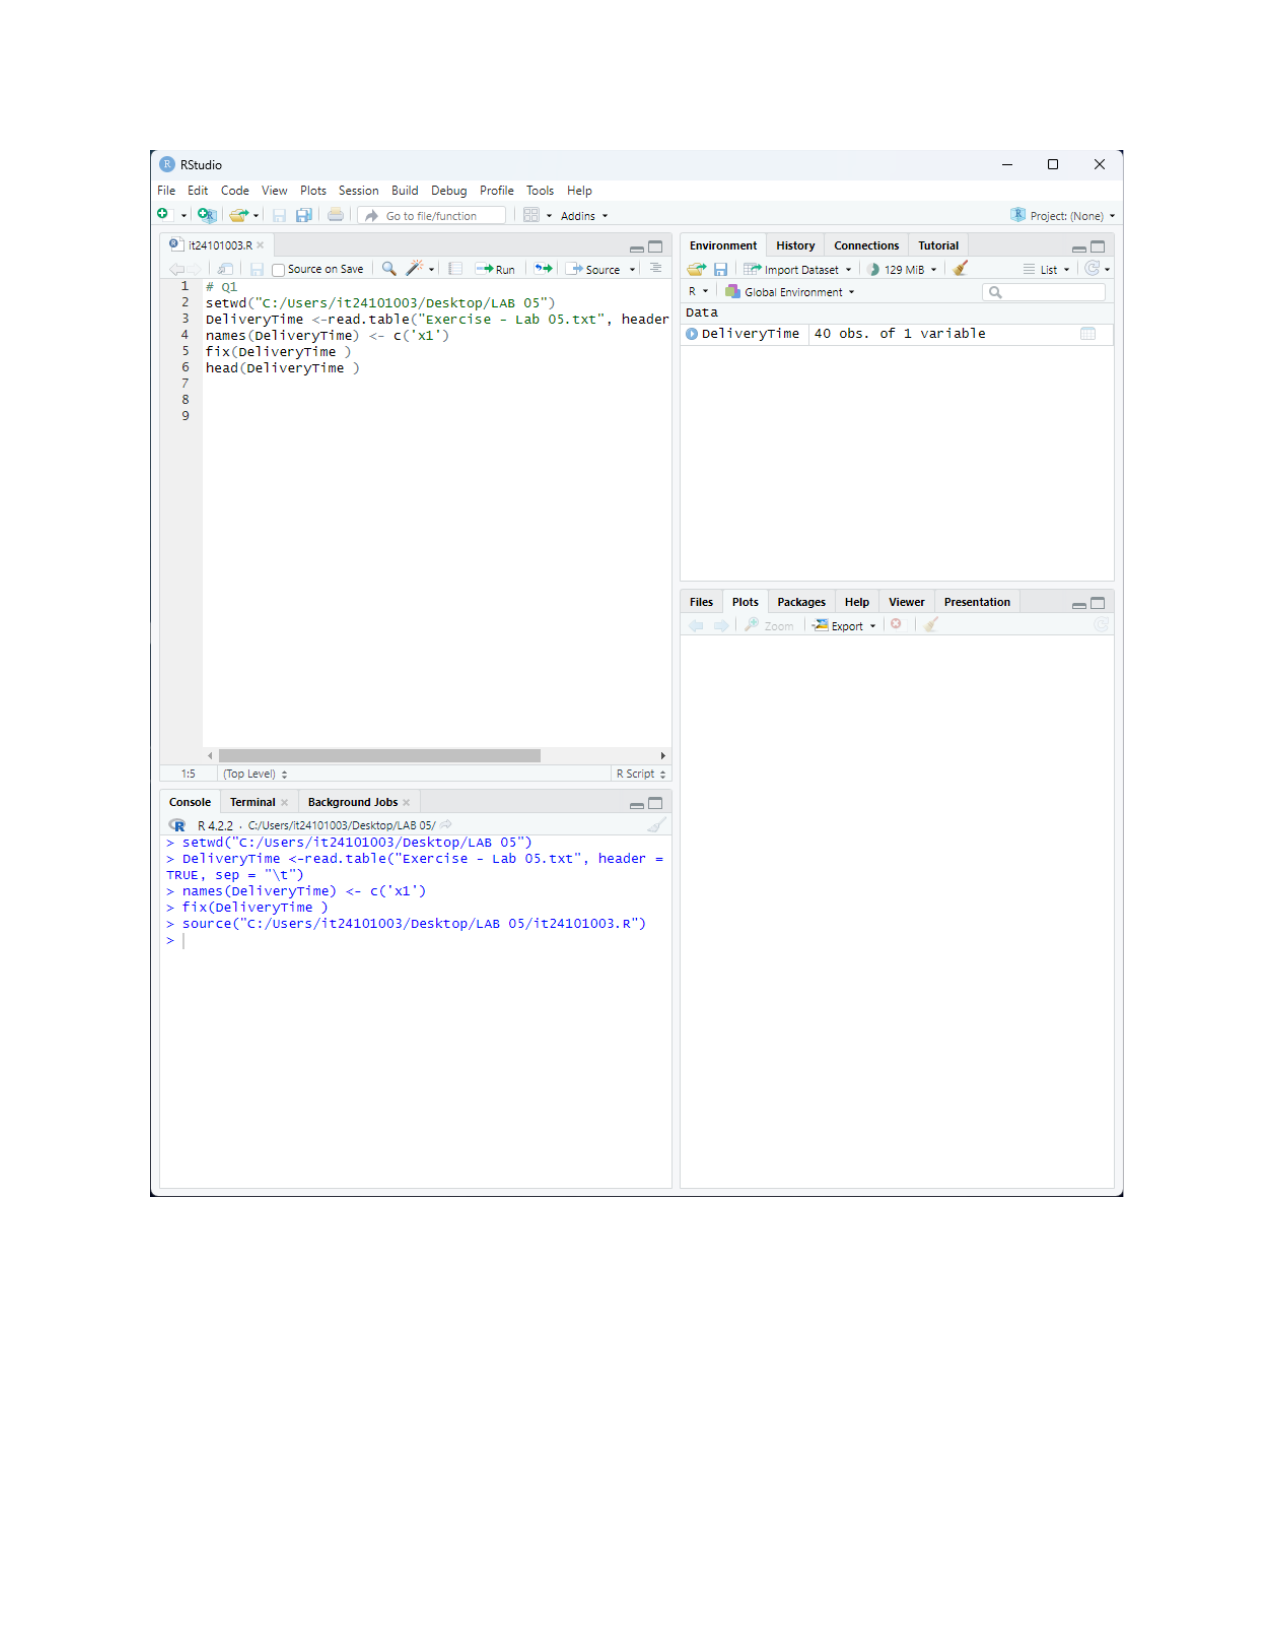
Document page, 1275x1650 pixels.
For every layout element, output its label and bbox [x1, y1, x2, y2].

picture [150, 150, 1124, 1197]
